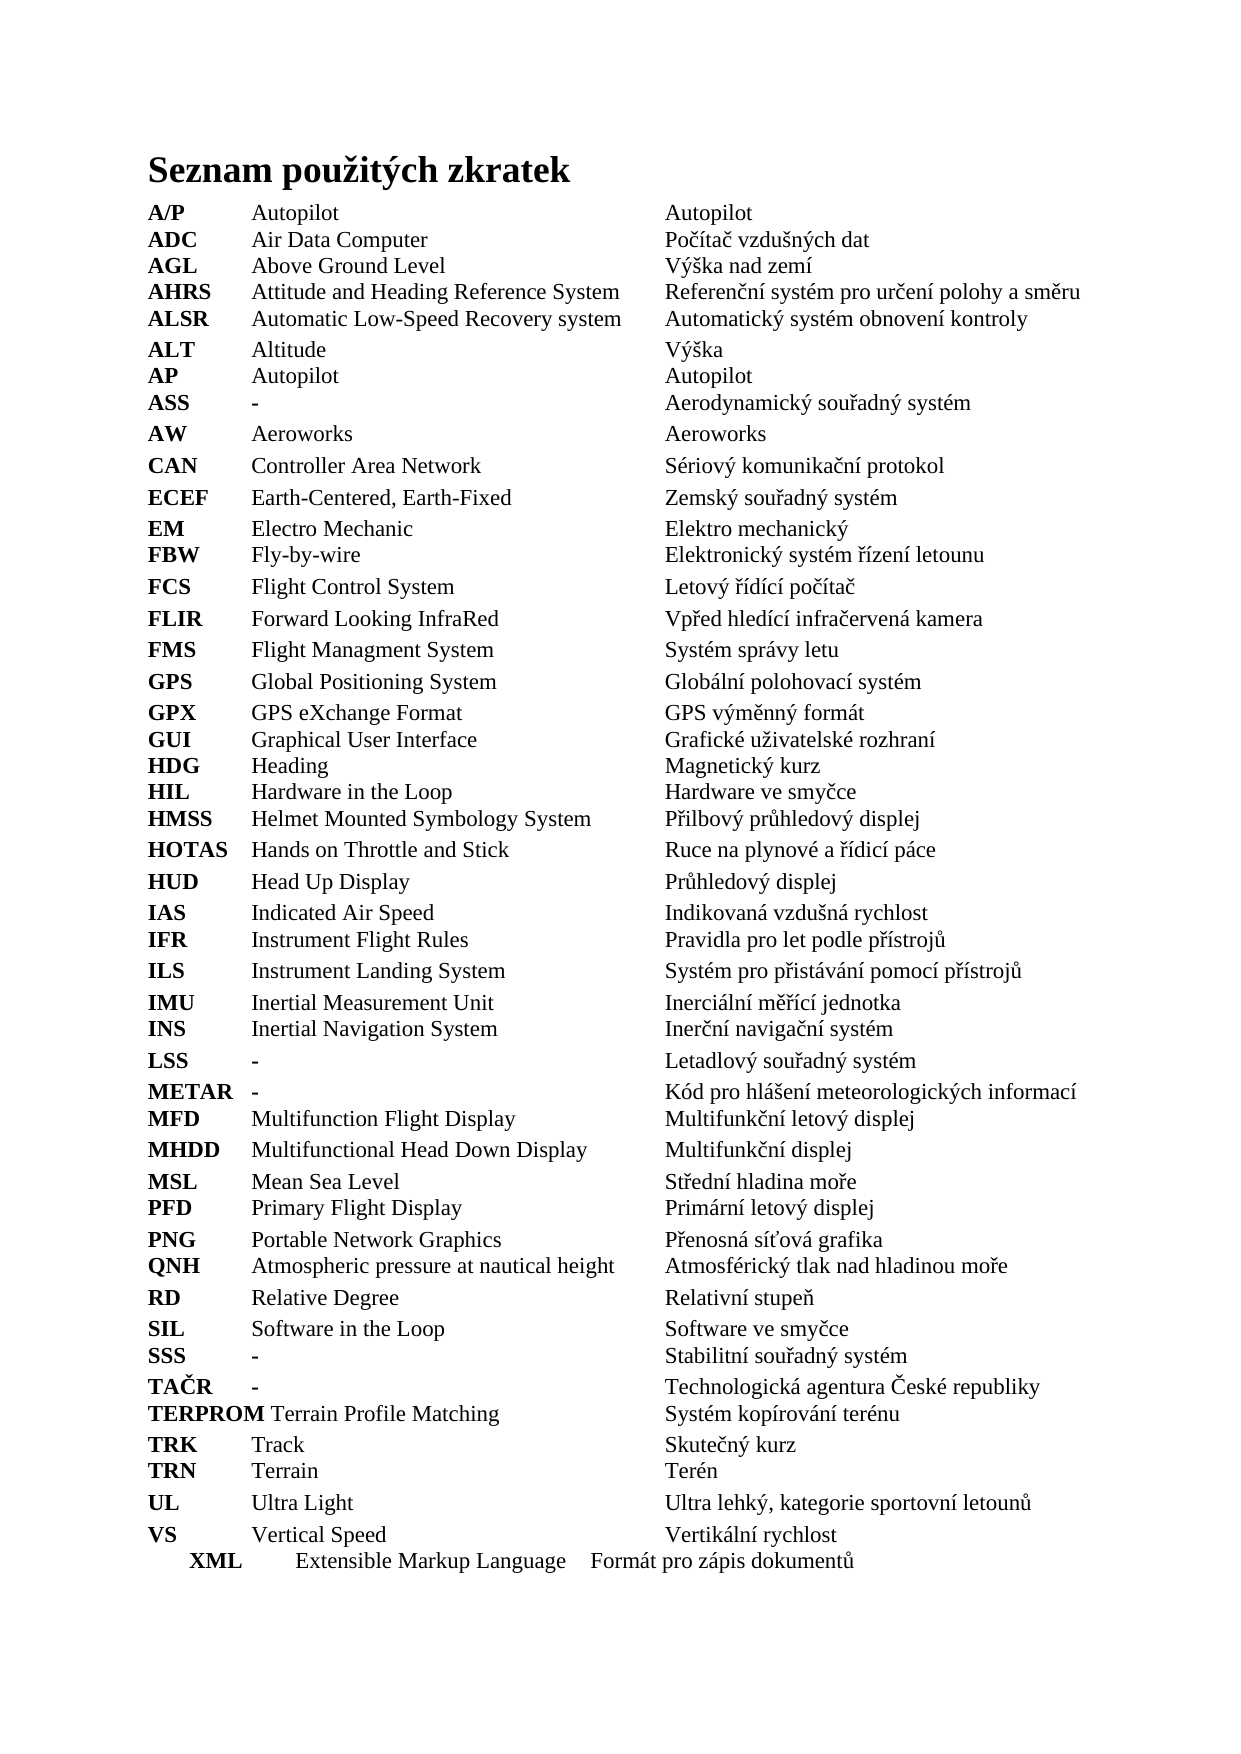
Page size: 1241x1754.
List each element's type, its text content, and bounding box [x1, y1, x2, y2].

text ALSR Automatic Low-Speed Recovery system Automatický systém obnovení kontroly [148, 305, 1093, 331]
text GPX GPS eXchange Format GPS výměnný formát [148, 699, 1093, 726]
text Seznam použitých zkratek [148, 148, 1093, 191]
text HMSS Helmet Mounted Symbology System Přilbový průhledový displej [148, 805, 1093, 831]
text XML Extensible Markup Language Formát pro zápis dokumentů [148, 1547, 1093, 1573]
text TRN Terrain Terén [148, 1457, 1093, 1484]
text ALT Altitude Výška [148, 336, 1093, 363]
text MFD Multifunction Flight Display Multifunkční letový displej [148, 1105, 1093, 1131]
text AHRS Attitude and Heading Reference System Referenční systém pro určení polohy a směru [148, 278, 1093, 305]
text A/P Autopilot Autopilot [148, 199, 1093, 226]
text AP Autopilot Autopilot [148, 363, 1093, 389]
text MSL Mean Sea Level Střední hladina moře [148, 1168, 1093, 1194]
text HIL Hardware in the Loop Hardware ve smyčce [148, 778, 1093, 805]
text AW Aeroworks Aeroworks [148, 421, 1093, 447]
text LSS - Letadlový souřadný systém [148, 1047, 1093, 1073]
text FBW Fly-by-wire Elektronický systém řízení letounu [148, 542, 1093, 568]
text IMU Inertial Measurement Unit Inerciální měřící jednotka [148, 989, 1093, 1015]
text ADC Air Data Computer Počítač vzdušných dat [148, 226, 1093, 252]
text RD Relative Degree Relativní stupeň [148, 1284, 1093, 1310]
text ILS Instrument Landing System Systém pro přistávání pomocí přístrojů [148, 957, 1093, 984]
text GUI Graphical User Interface Grafické uživatelské rozhraní [148, 726, 1093, 752]
text ECEF Earth-Centered, Earth-Fixed Zemský souřadný systém [148, 484, 1093, 510]
text MHDD Multifunctional Head Down Display Multifunkční displej [148, 1136, 1093, 1163]
text VS Vertical Speed Vertikální rychlost [148, 1521, 1093, 1547]
text HUD Head Up Display Průhledový displej [148, 868, 1093, 894]
text AGL Above Ground Level Výška nad zemí [148, 252, 1093, 278]
text TRK Track Skutečný kurz [148, 1431, 1093, 1457]
text PFD Primary Flight Display Primární letový displej [148, 1194, 1093, 1221]
text GPS Global Positioning System Globální polohovací systém [148, 668, 1093, 694]
text CAN Controller Area Network Sériový komunikační protokol [148, 452, 1093, 478]
text UL Ultra Light Ultra lehký, kategorie sportovní letounů [148, 1489, 1093, 1515]
text TERPROM Terrain Profile Matching Systém kopírování terénu [148, 1399, 1093, 1426]
text HDG Heading Magnetický kurz [148, 752, 1093, 778]
text IAS Indicated Air Speed Indikovaná vzdušná rychlost [148, 899, 1093, 926]
text FMS Flight Managment System Systém správy letu [148, 636, 1093, 663]
text FCS Flight Control System Letový řídící počítač [148, 573, 1093, 599]
text HOTAS Hands on Throttle and Stick Ruce na plynové a řídicí páce [148, 836, 1093, 863]
text IFR Instrument Flight Rules Pravidla pro let podle přístrojů [148, 926, 1093, 952]
text QNH Atmospheric pressure at nautical height Atmosférický tlak nad hladinou moře [148, 1252, 1093, 1278]
text ASS - Aerodynamický souřadný systém [148, 389, 1093, 415]
text INS Inertial Navigation System Inerční navigační systém [148, 1015, 1093, 1042]
text FLIR Forward Looking InfraRed Vpřed hledící infračervená kamera [148, 605, 1093, 631]
text TAČR - Technologická agentura České republiky [148, 1373, 1093, 1399]
text EM Electro Mechanic Elektro mechanický [148, 515, 1093, 542]
text METAR - Kód pro hlášení meteorologických informací [148, 1078, 1093, 1105]
text SSS - Stabilitní souřadný systém [148, 1342, 1093, 1368]
text PNG Portable Network Graphics Přenosná síťová grafika [148, 1226, 1093, 1252]
text SIL Software in the Loop Software ve smyčce [148, 1315, 1093, 1342]
